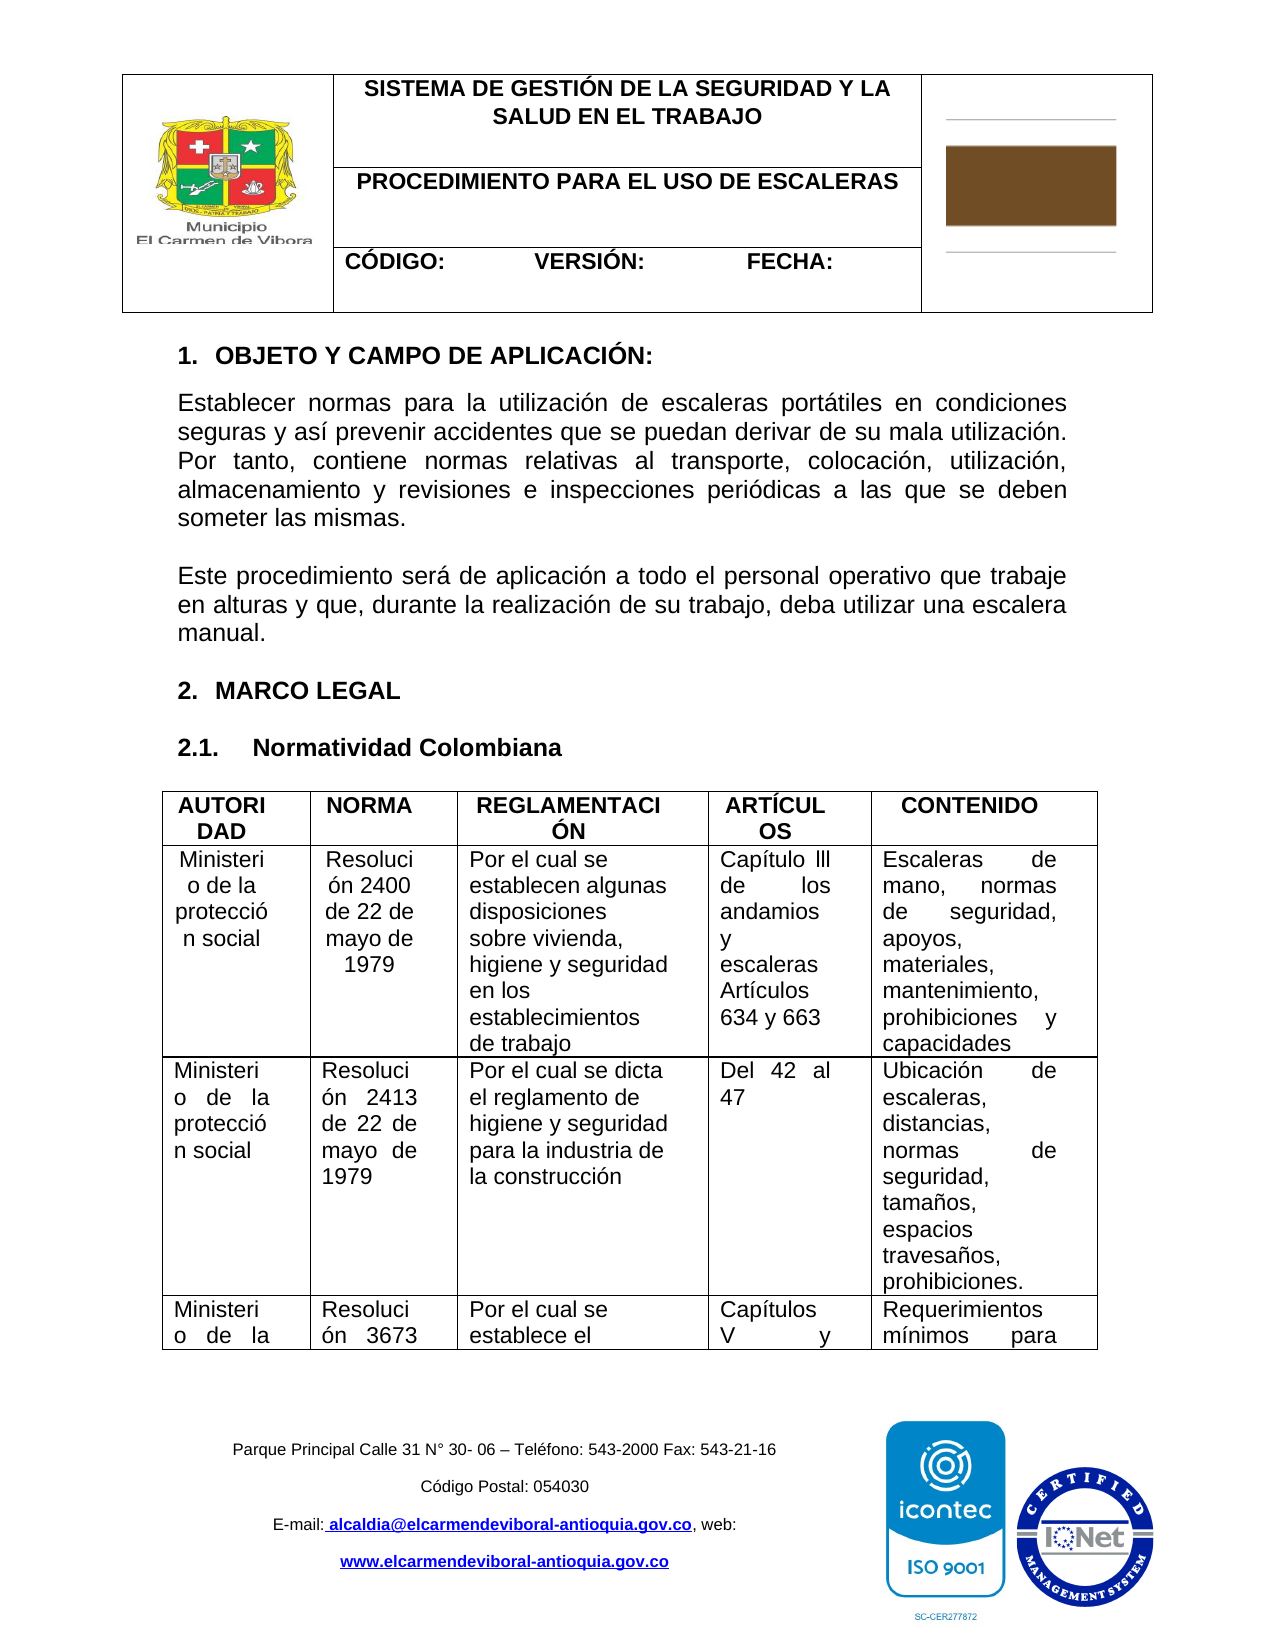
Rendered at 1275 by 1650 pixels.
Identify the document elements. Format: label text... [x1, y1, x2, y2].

list MARCO LEGAL [177, 676, 1068, 704]
table_cell Por el cual se establecen algunas disposiciones sobre vivienda, higiene y seguridad en los establecimientos de trabajo [458, 846, 708, 1056]
table_cell Capítulos V y sistemas de acceso para trabajos en alturas. Artículos 15 y 16 [709, 1296, 871, 1348]
table_cell Del 42 al 47 [709, 1058, 871, 1295]
picture [135, 116, 314, 242]
table_cell Ministerio de la protección social [163, 846, 310, 1056]
picture [944, 116, 1121, 254]
table_cell Por el cual se dicta el reglamento de higiene y seguridad para la industria de la construcción [458, 1058, 708, 1295]
picture [1016, 1467, 1154, 1607]
table_cell Ministerio de la protección social [163, 1058, 310, 1295]
table_cell Ubicación de escaleras, distancias, normas de seguridad, tamaños, espacios travesaños, prohibiciones. [872, 1058, 1097, 1295]
table_cell Por el cual se establece el Reglamento Técnico de trabajo seguro en alturas. [458, 1296, 708, 1348]
list OBJETO Y CAMPO DE APLICACIÓN: [177, 341, 1098, 369]
table_cell Requerimientos mínimos para los sistemas de acceso, lineamientos para el uso seguro de los sistemas de acceso. [872, 1296, 1097, 1348]
list Normatividad Colombiana [177, 733, 1068, 762]
picture [883, 1418, 1008, 1627]
table_header REGLAMENTACIÓN [458, 792, 708, 844]
text Establecer normas para la utilización de escaleras portátiles en condiciones seguras y así prevenir accidentes que se puedan derivar de su mala utilización. Por tanto, contiene normas relativas al transporte, colocación, utilización, almacenamiento y revisiones e inspecciones periódicas a las que se deben someter las mismas. [177, 388, 1068, 532]
text Este procedimiento será de aplicación a todo el personal operativo que trabaje en alturas y que, durante la realización de su trabajo, deba utilizar una escalera manual. [177, 561, 1068, 647]
table_cell Resolución 2413 de 22 de mayo de 1979 [311, 1058, 457, 1295]
table_header NORMA [311, 792, 457, 844]
table_cell Escaleras de mano, normas de seguridad, apoyos, materiales, mantenimiento, prohibiciones y capacidades [872, 846, 1097, 1056]
table_header CONTENIDO [872, 792, 1097, 844]
table_cell Resolución 2400 de 22 de mayo de 1979 [311, 846, 457, 1056]
table_cell Ministerio de la protección social [163, 1296, 310, 1348]
table_header AUTORIDAD [163, 792, 310, 844]
table_header ARTÍCULOS [709, 792, 871, 844]
table_cell Resolución 3673 de septiembre 26 de 2008 [311, 1296, 457, 1348]
table_cell Capítulo lll de los andamios y escaleras Artículos 634 y 663 [709, 846, 871, 1056]
